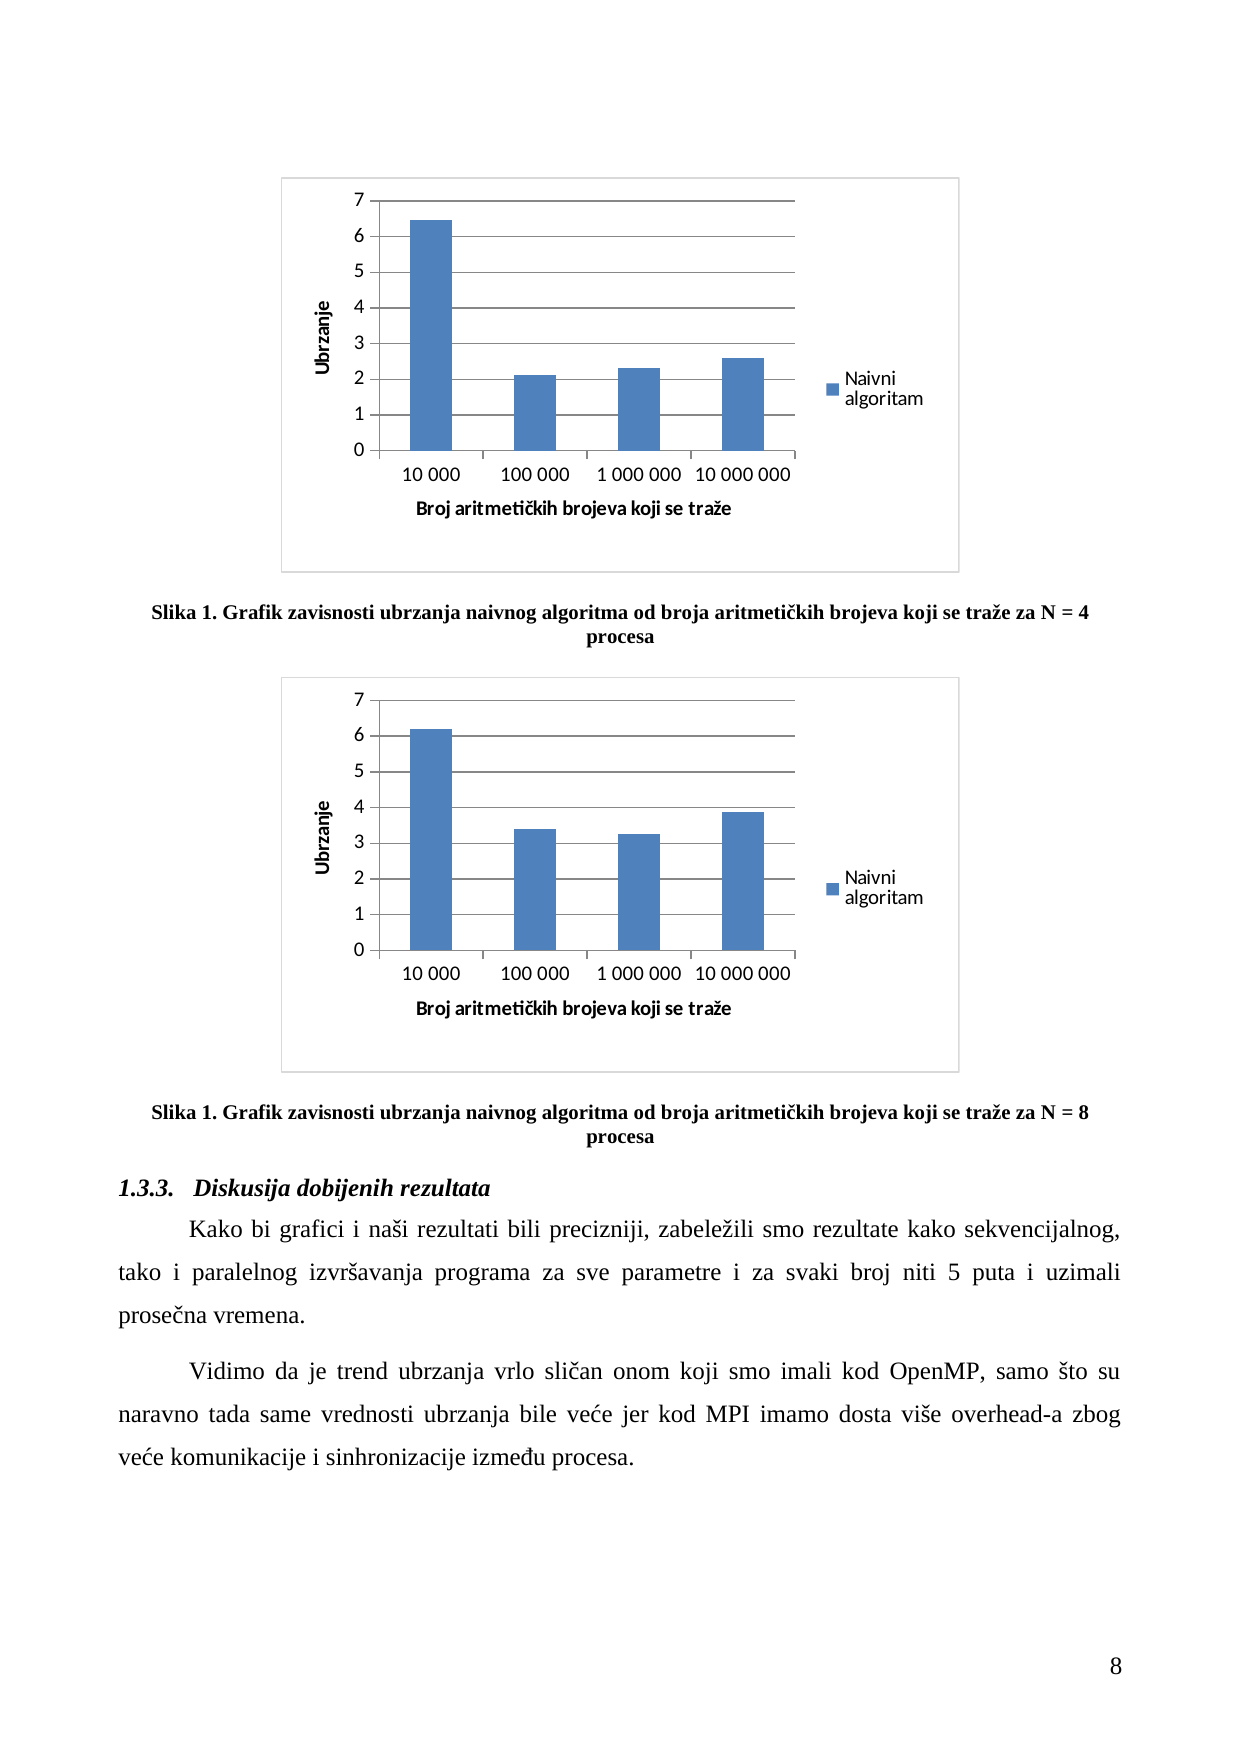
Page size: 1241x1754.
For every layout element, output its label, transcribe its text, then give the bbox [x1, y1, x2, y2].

text Slika 1. Grafik zavisnosti ubrzanja naivnog algoritma od broja aritmetičkih brojeva koji se traže za N = 4 procesa [118, 600, 1122, 648]
text Diskusija dobijenih rezultata [118, 1173, 1122, 1202]
text Slika 1. Grafik zavisnosti ubrzanja naivnog algoritma od broja aritmetičkih brojeva koji se traže za N = 8 procesa [118, 1100, 1122, 1148]
text Kako bi grafici i naši rezultati bili precizniji, zabeležili smo rezultate kako sekvencijalnog, tako i paralelnog izvršavanja programa za sve parametre i za svaki broj niti 5 puta i uzimali prosečna vremena. [118, 1214, 1122, 1329]
text Vidimo da je trend ubrzanja vrlo sličan onom koji smo imali kod OpenMP, samo što su naravno tada same vrednosti ubrzanja bile veće jer kod MPI imamo dosta više overhead-a zbog veće komunikacije i sinhronizacije između procesa. [118, 1356, 1122, 1471]
